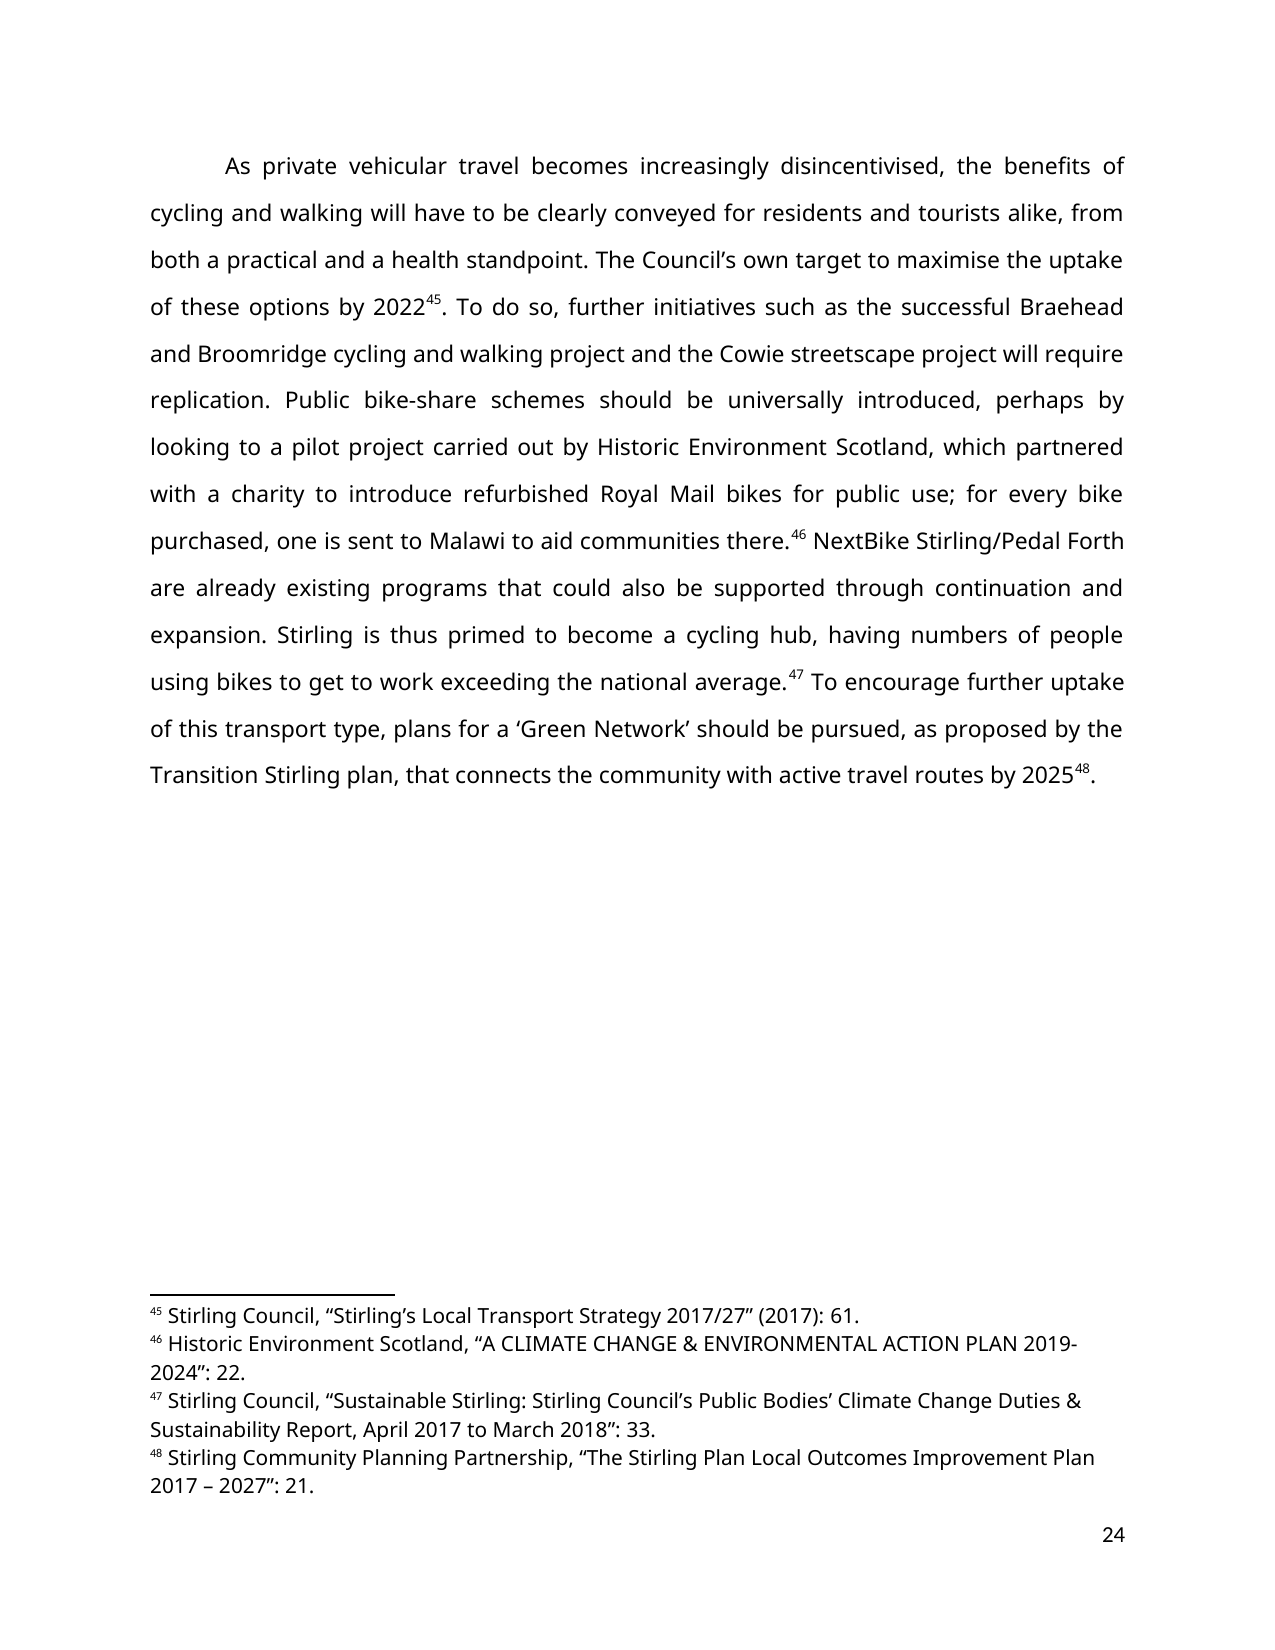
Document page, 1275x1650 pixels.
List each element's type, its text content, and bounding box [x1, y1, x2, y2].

text As private vehicular travel becomes increasingly disincentivised, the benefits of cycling and walking will have to be clearly conveyed for residents and tourists alike, from both a practical and a health standpoint. The Council’s own target to maximise the uptake of these options by 2022. To do so, further initiatives such as the successful Braehead and Broomridge cycling and walking project and the Cowie streetscape project will require replication. Public bike-share schemes should be universally introduced, perhaps by looking to a pilot project carried out by Historic Environment Scotland, which partnered with a charity to introduce refurbished Royal Mail bikes for public use; for every bike purchased, one is sent to Malawi to aid communities there. NextBike Stirling/Pedal Forth are already existing programs that could also be supported through continuation and expansion. Stirling is thus primed to become a cycling hub, having numbers of people using bikes to get to work exceeding the national average. To encourage further uptake of this transport type, plans for a ‘Green Network’ should be pursued, as proposed by the Transition Stirling plan, that connects the community with active travel routes by 2025. [150, 150, 1125, 791]
